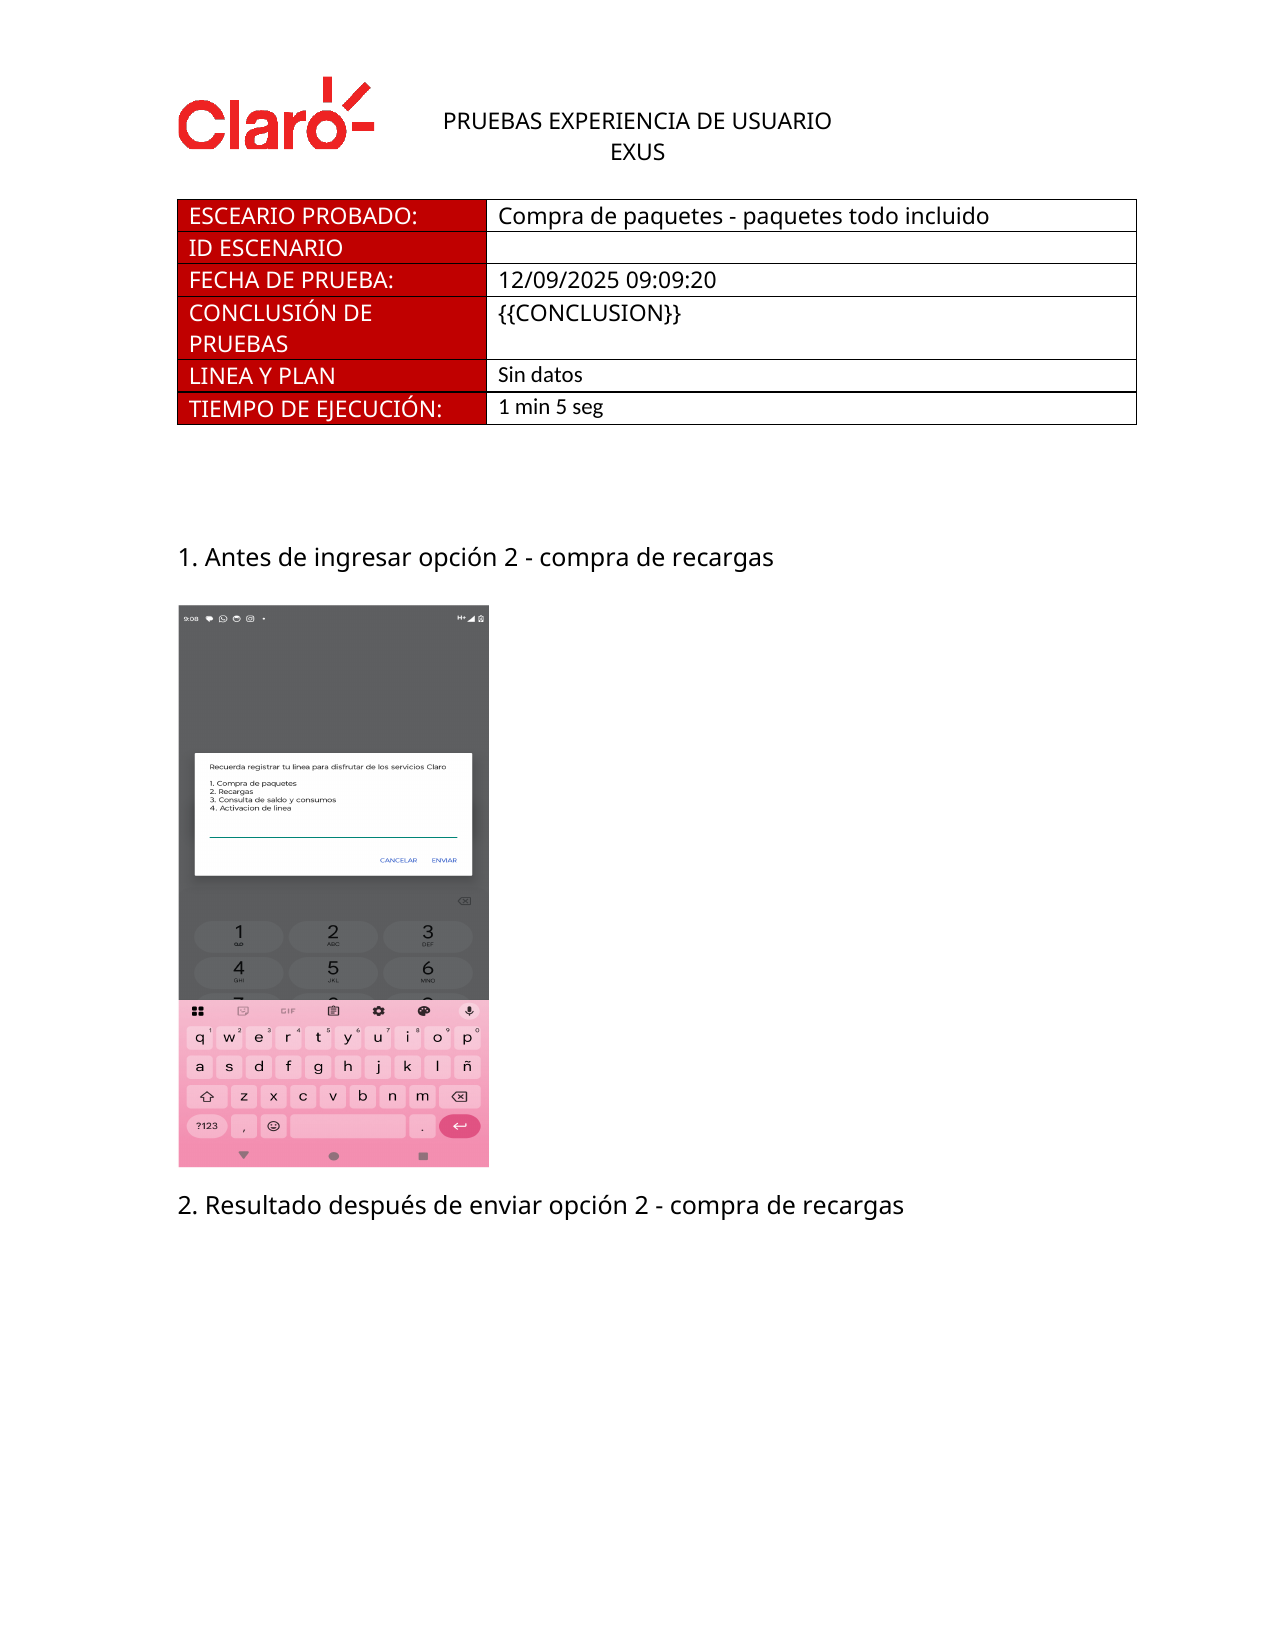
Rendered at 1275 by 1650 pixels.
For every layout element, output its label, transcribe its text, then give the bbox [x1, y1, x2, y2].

table_header Compra de paquetes - paquetes todo incluido [487, 200, 1136, 231]
table_cell CONCLUSIÓN DE PRUEBAS [178, 297, 486, 359]
table_cell [487, 232, 1136, 263]
table_cell 1 min 5 seg [487, 393, 1136, 424]
table_cell 12/09/2025 09:09:20 [487, 264, 1136, 296]
table_cell FECHA DE PRUEBA: [178, 264, 486, 296]
text 2. Resultado después de enviar opción 2 - compra de recargas [177, 1188, 1098, 1222]
table_header ESCEARIO PROBADO: [178, 200, 486, 231]
picture [177, 604, 490, 1168]
table_cell ID ESCENARIO [178, 232, 486, 263]
table_cell Sin datos [487, 360, 1136, 391]
table_cell LINEA Y PLAN [178, 360, 486, 391]
text 1. Antes de ingresar opción 2 - compra de recargas [177, 539, 1098, 573]
table_cell {{CONCLUSION}} [487, 297, 1136, 359]
table_cell TIEMPO DE EJECUCIÓN: [178, 393, 486, 424]
picture [177, 76, 374, 149]
